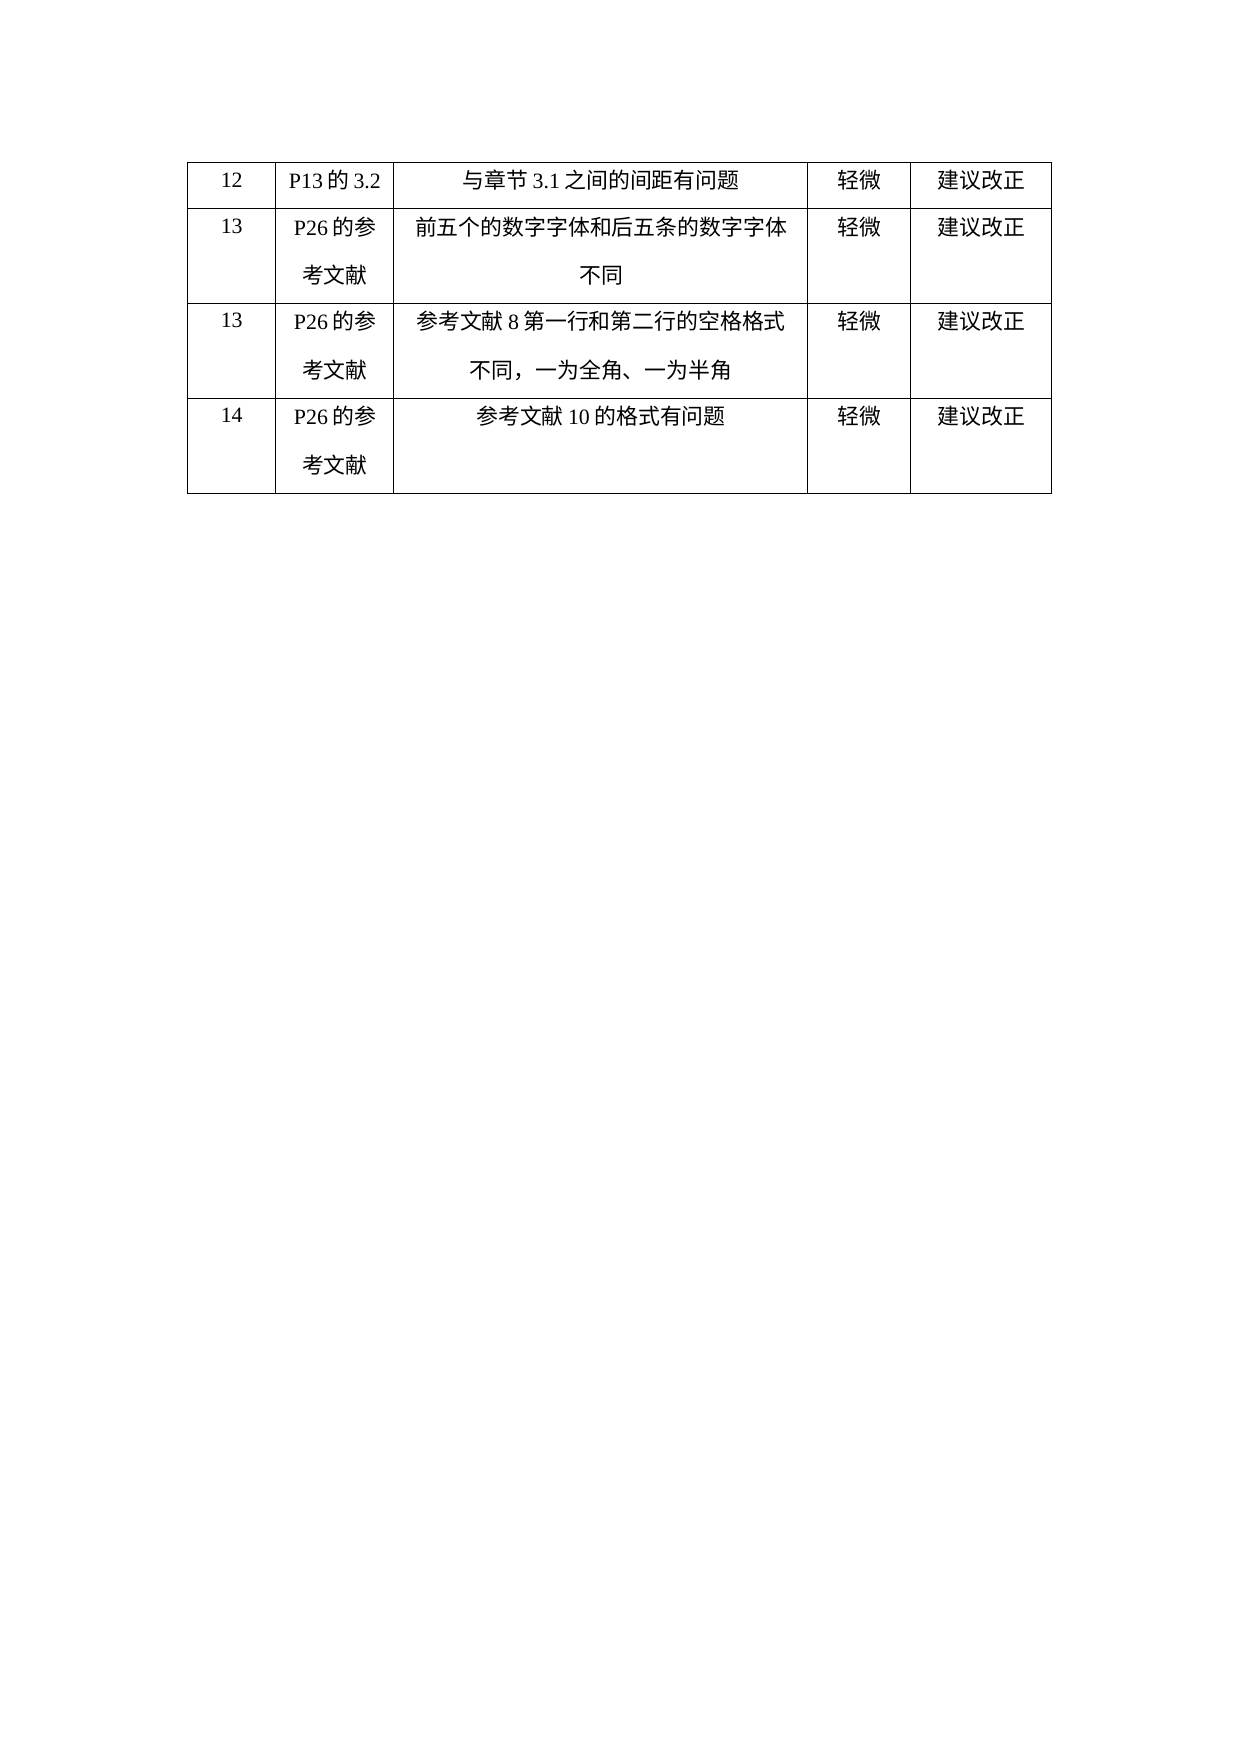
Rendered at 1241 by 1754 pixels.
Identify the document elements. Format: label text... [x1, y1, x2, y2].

table_cell 13 [188, 304, 275, 398]
table_cell P26的参考文献 [276, 209, 393, 303]
table_cell 参考文献10的格式有问题 [394, 399, 807, 492]
table_cell 建议改正 [911, 304, 1051, 398]
table_cell 参考文献8第一行和第二行的空格格式不同，一为全角、一为半角 [394, 304, 807, 398]
table_cell 轻微 [808, 399, 910, 492]
table_cell 与章节3.1之间的间距有问题 [394, 163, 807, 208]
table_cell P13的3.2 [276, 163, 393, 208]
table_cell 13 [188, 209, 275, 303]
table_cell 轻微 [808, 304, 910, 398]
table_cell P26的参考文献 [276, 399, 393, 492]
table_cell 14 [188, 399, 275, 492]
table_cell P26的参考文献 [276, 304, 393, 398]
table_cell 轻微 [808, 209, 910, 303]
table_cell 建议改正 [911, 399, 1051, 492]
table_cell 建议改正 [911, 209, 1051, 303]
table_cell 前五个的数字字体和后五条的数字字体不同 [394, 209, 807, 303]
table_cell 12 [188, 163, 275, 208]
table_cell 建议改正 [911, 163, 1051, 208]
table_cell 轻微 [808, 163, 910, 208]
